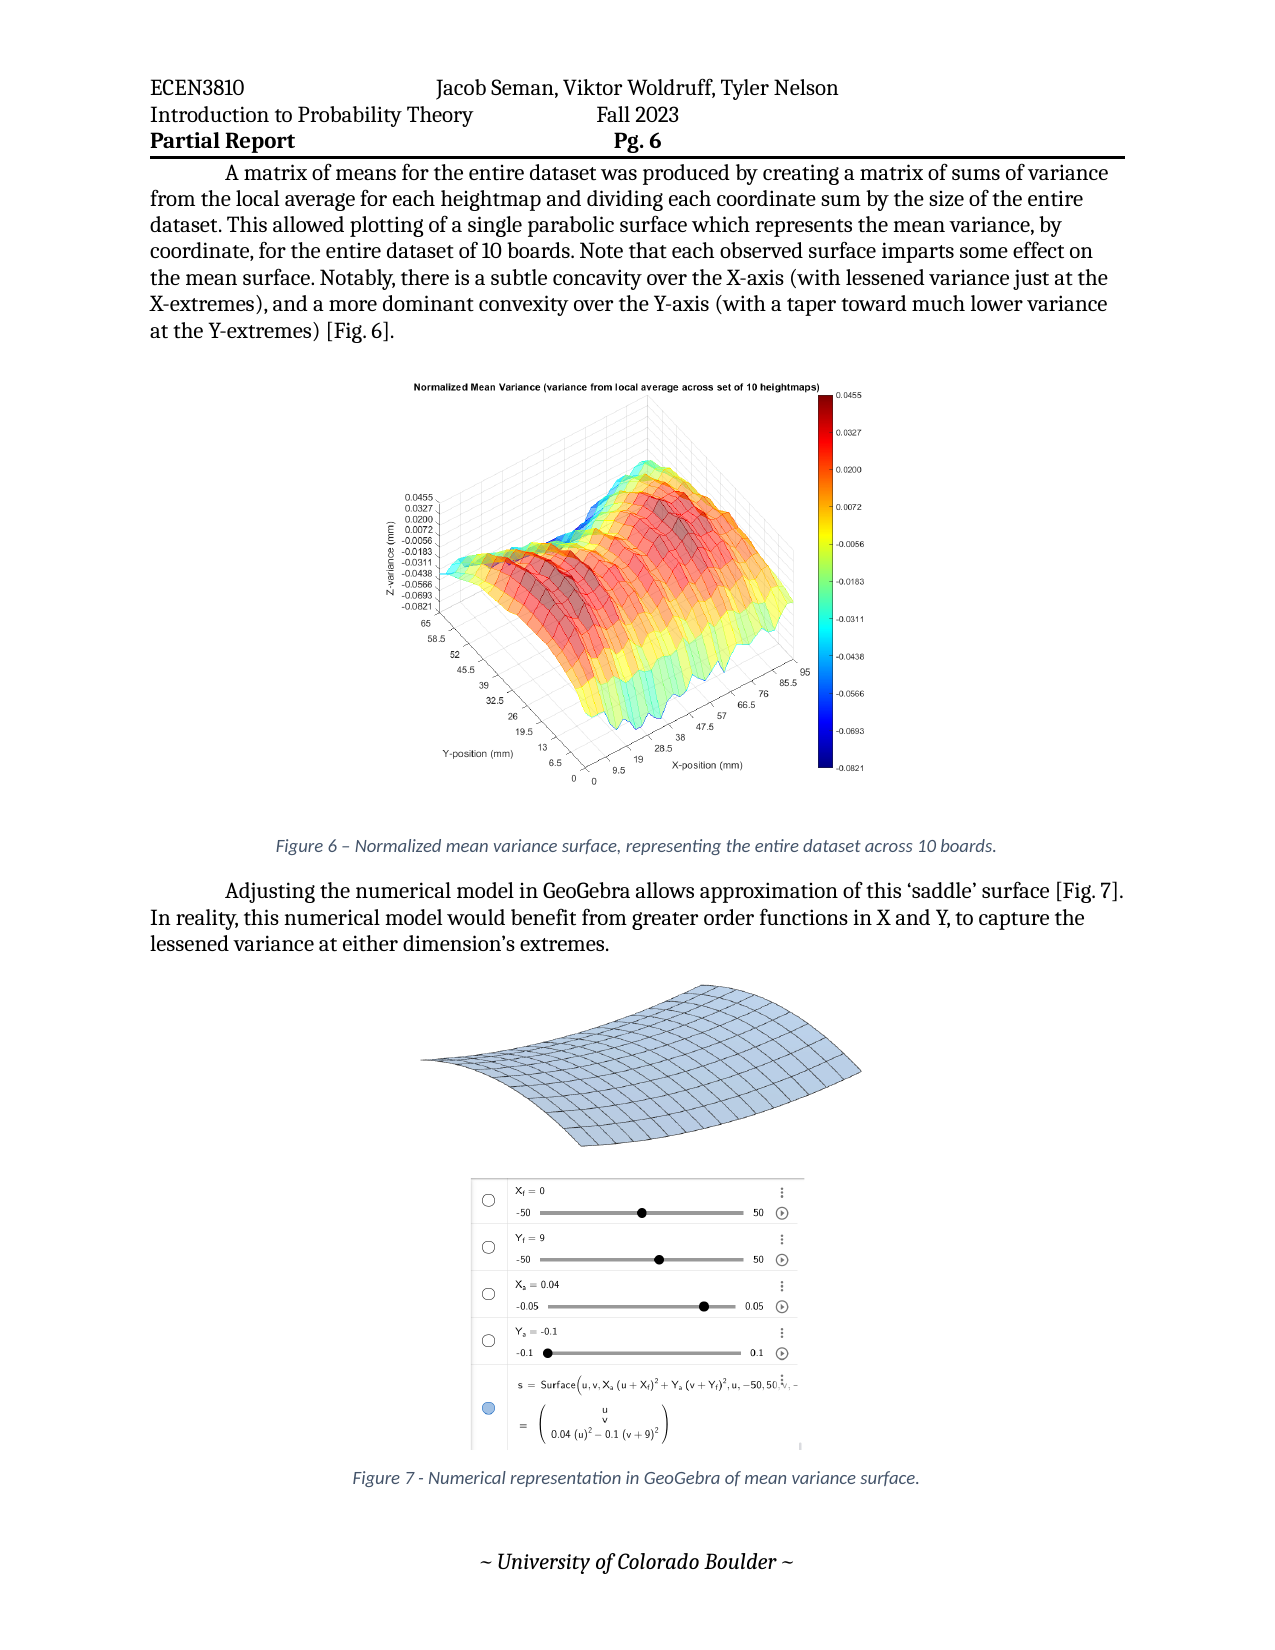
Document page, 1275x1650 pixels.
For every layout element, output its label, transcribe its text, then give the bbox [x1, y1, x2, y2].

picture [470, 1178, 805, 1450]
picture [400, 973, 875, 1162]
text A matrix of means for the entire dataset was produced by creating a matrix of sums of variance from the local average for each heightmap and dividing each coordinate sum by the size of the entire dataset. This allowed plotting of a single parabolic surface which represents the mean variance, by coordinate, for the entire dataset of 10 boards. Note that each observed surface imparts some effect on the mean surface. Notably, there is a subtle concavity over the X-axis (with lessened variance just at the X-extremes), and a more dominant convexity over the Y-axis (with a taper toward much lower variance at the Y-extremes) [Fig. 6]. [150, 159, 1125, 344]
text Adjusting the numerical model in GeoGebra allows approximation of this ‘saddle’ surface [Fig. 7]. In reality, this numerical model would benefit from greater order functions in X and Y, to capture the lessened variance at either dimension’s extremes. [150, 878, 1125, 957]
picture [380, 360, 895, 818]
